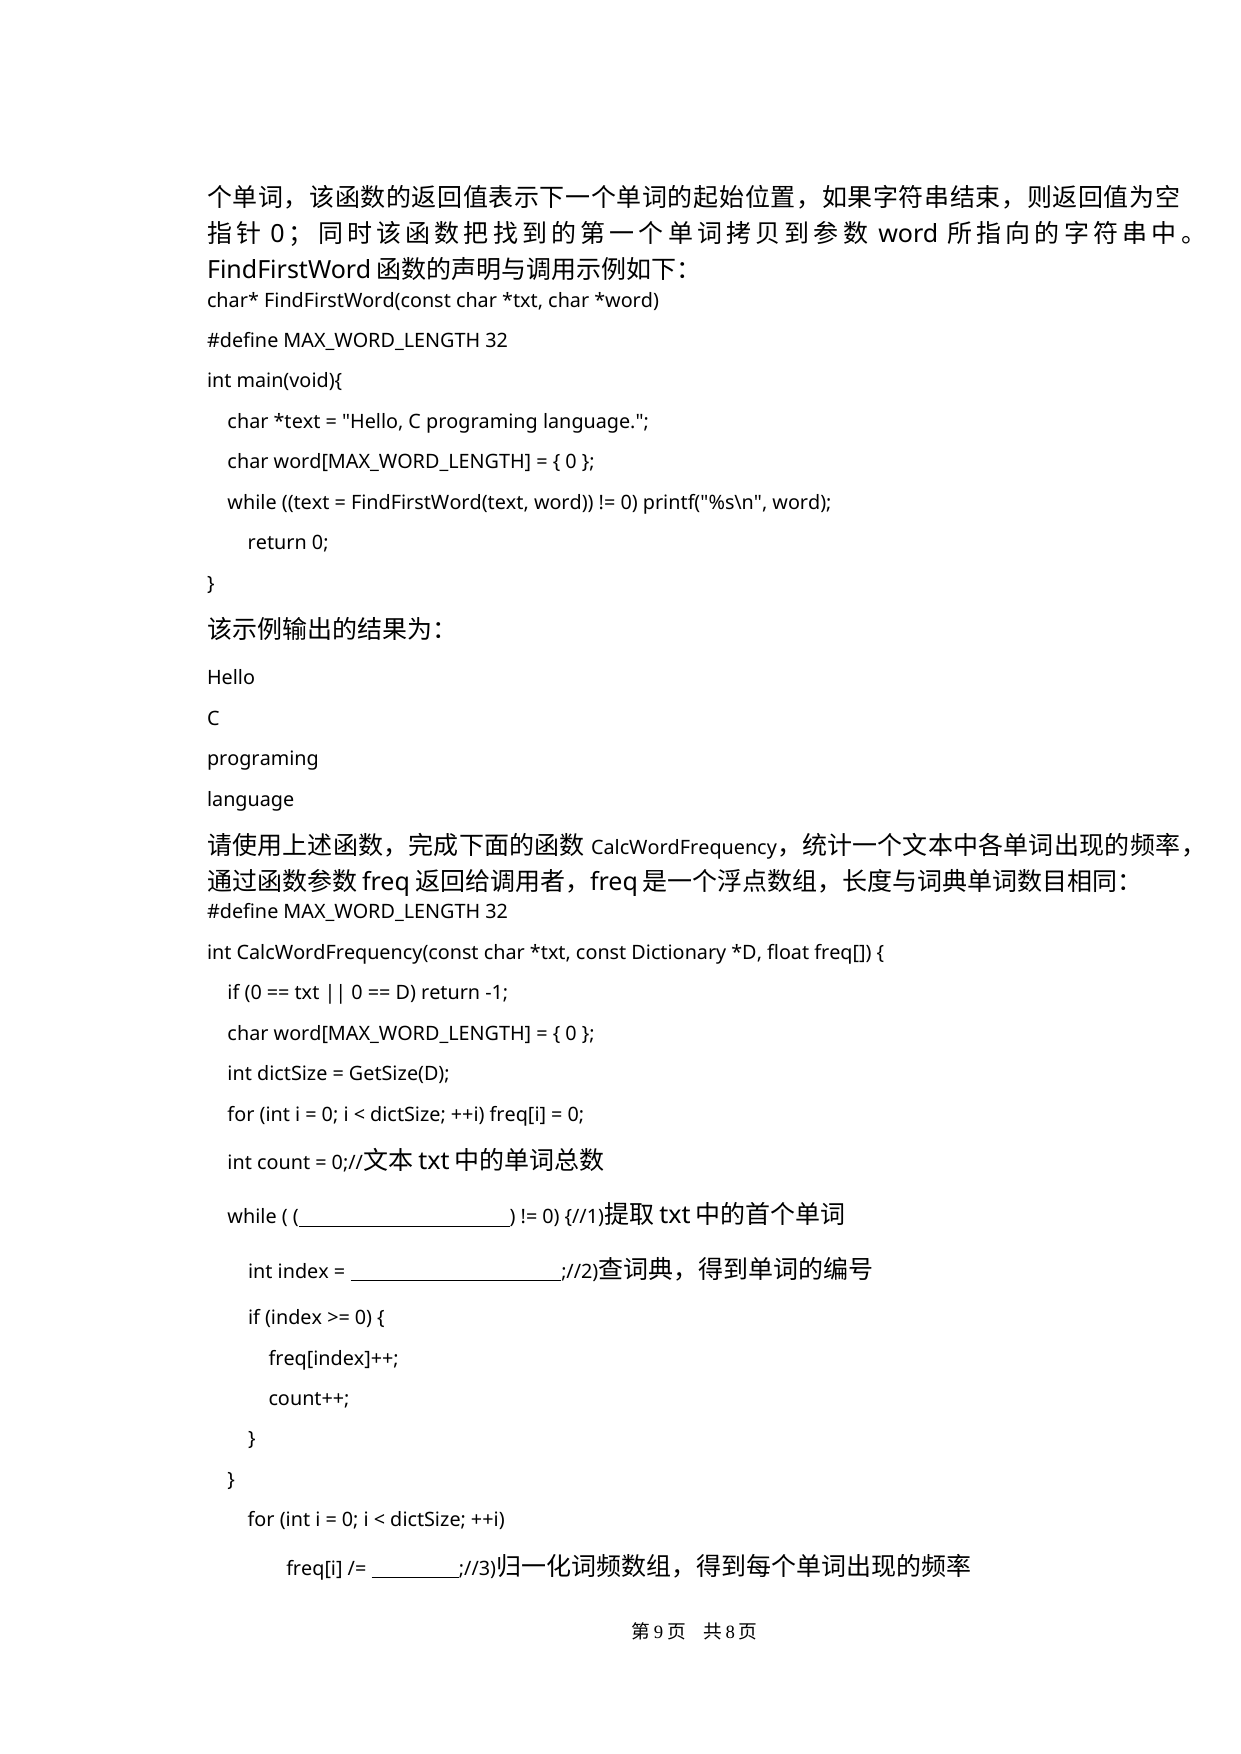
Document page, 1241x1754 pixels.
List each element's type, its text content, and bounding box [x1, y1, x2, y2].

text return 0; [207, 528, 1181, 555]
text freq[i] /= ;//3)归一化词频数组，得到每个单词出现的频率 [207, 1546, 1181, 1582]
text for (int i = 0; i < dictSize; ++i) [207, 1506, 1181, 1532]
text 请使用上述函数，完成下面的函数CalcWordFrequency，统计一个文本中各单词出现的频率，通过函数参数freq返回给调用者，freq是一个浮点数组，长度与词典单词数目相同： [207, 825, 1181, 898]
text Hello [207, 664, 1181, 691]
text #define MAX_WORD_LENGTH 32 [207, 326, 1181, 353]
text 该示例输出的结果为： [207, 609, 1181, 646]
text char *text = "Hello, C programing language."; [207, 407, 1181, 434]
text C [207, 704, 1181, 731]
text char word[MAX_WORD_LENGTH] = { 0 }; [207, 448, 1181, 474]
text freq[index]++; [207, 1344, 1181, 1371]
text count++; [207, 1384, 1181, 1411]
text int count = 0;//文本txt中的单词总数 [207, 1140, 1181, 1177]
text int main(void){ [207, 367, 1181, 394]
text int index = ;//2)查词典，得到单词的编号 [207, 1249, 1181, 1285]
text int dictSize = GetSize(D); [207, 1059, 1181, 1086]
text char* FindFirstWord(const char *txt, char *word) [207, 286, 1181, 313]
text if (0 == txt || 0 == D) return -1; [207, 979, 1181, 1006]
text char word[MAX_WORD_LENGTH] = { 0 }; [207, 1019, 1181, 1046]
text while ( ( ) != 0) {//1)提取txt中的首个单词 [207, 1195, 1181, 1231]
text int CalcWordFrequency(const char *txt, const Dictionary *D, float freq[]) { [207, 938, 1181, 965]
text language [207, 785, 1181, 812]
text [207, 177, 1181, 286]
text while ((text = FindFirstWord(text, word)) != 0) printf("%s\n", word); [207, 488, 1181, 515]
text if (index >= 0) { [207, 1303, 1181, 1330]
text } [207, 1425, 1181, 1452]
text programing [207, 744, 1181, 771]
text #define MAX_WORD_LENGTH 32 [207, 898, 1181, 925]
text for (int i = 0; i < dictSize; ++i) freq[i] = 0; [207, 1100, 1181, 1127]
text } [207, 1465, 1181, 1492]
text } [207, 569, 1181, 596]
